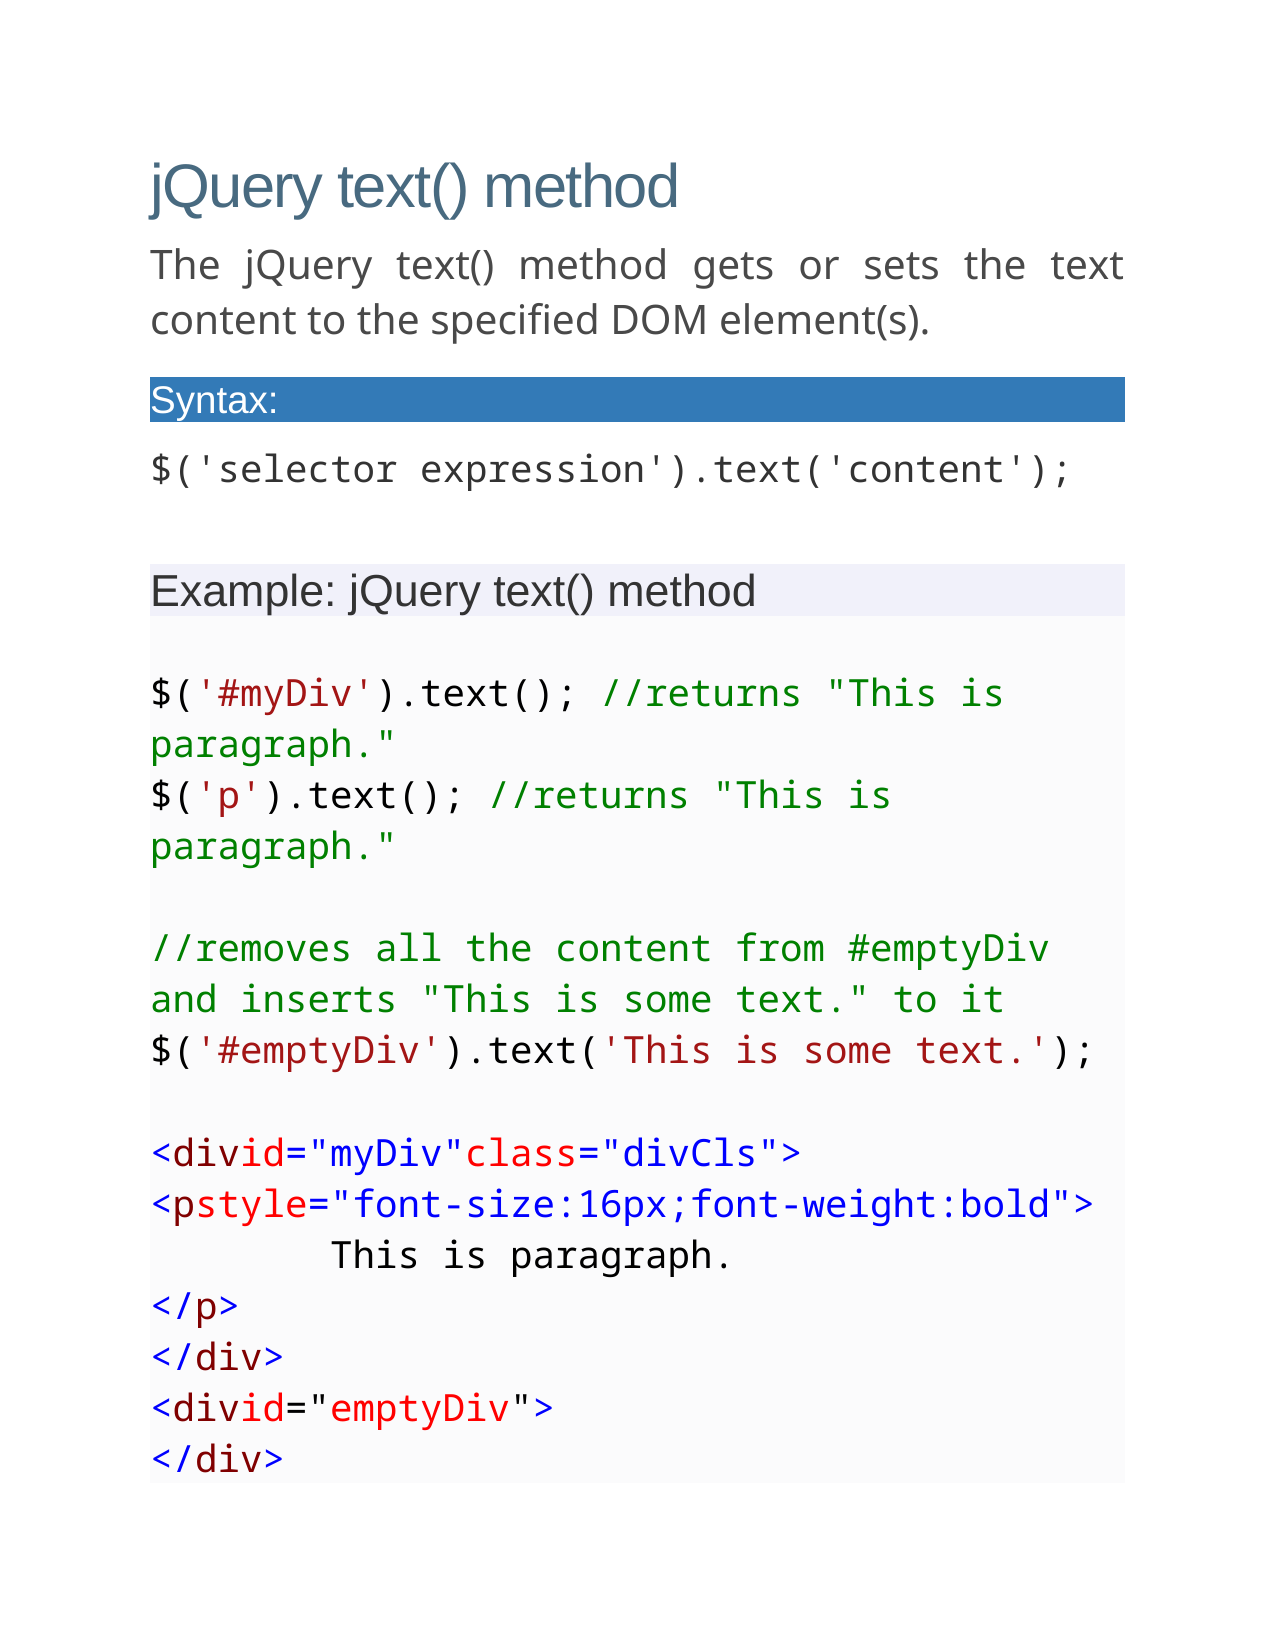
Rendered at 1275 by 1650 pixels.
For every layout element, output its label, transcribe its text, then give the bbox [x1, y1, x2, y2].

text The jQuery text() method gets or sets the text content to the specified DOM element(s). [150, 236, 1125, 346]
subtitle jQuery text() method [150, 150, 1120, 221]
text $('selector expression').text('content'); [150, 442, 1125, 493]
text //removes all the content from #emptyDiv and inserts "This is some text." to it [150, 922, 1125, 1024]
text <divid="emptyDiv"> [150, 1381, 1125, 1432]
text This is paragraph. [150, 1228, 1125, 1279]
text <divid="myDiv"class="divCls"> [150, 1126, 1125, 1177]
text Syntax: [150, 377, 1125, 422]
text <pstyle="font-size:16px;font-weight:bold"> [150, 1177, 1125, 1228]
text $('#myDiv').text(); //returns "This is paragraph." [150, 667, 1125, 769]
text $('#emptyDiv').text('This is some text.'); [150, 1024, 1125, 1075]
text $('p').text(); //returns "This is paragraph." [150, 769, 1125, 871]
text </p> [150, 1279, 1125, 1330]
text </div> [150, 1330, 1125, 1381]
text Example: jQuery text() method [150, 564, 1125, 616]
text </div> [150, 1432, 1125, 1483]
